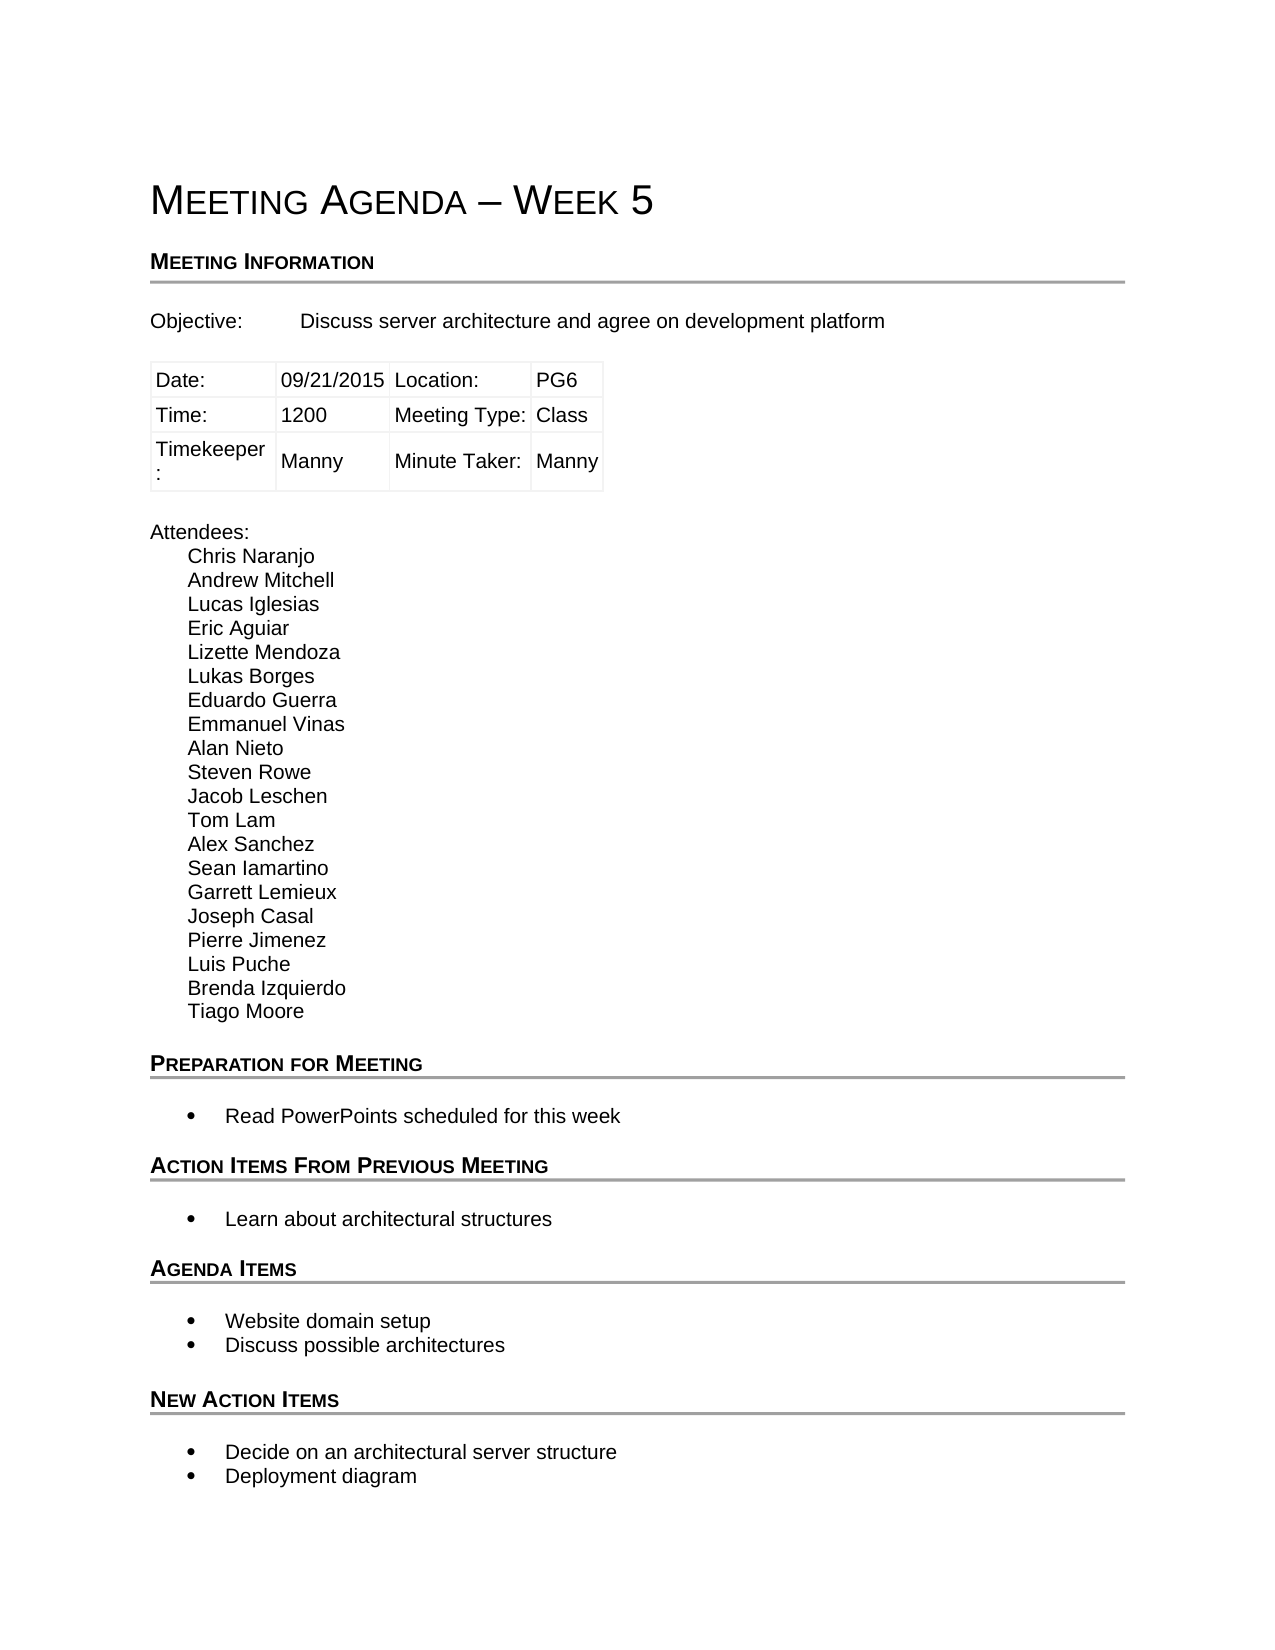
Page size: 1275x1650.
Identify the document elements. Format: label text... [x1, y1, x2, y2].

list Learn about architectural structures [187, 1206, 1125, 1231]
text Jacob Leschen [187, 784, 1125, 808]
text Sean Iamartino [187, 856, 1125, 879]
table_header PG6 [532, 363, 602, 396]
table_cell Manny [277, 433, 389, 490]
text Attendees: [150, 520, 1125, 544]
text Luis Puche [187, 951, 1125, 975]
list Deployment diagram [187, 1464, 1125, 1488]
table_header Location: [390, 363, 530, 396]
table_header Date: [152, 363, 275, 396]
list Read PowerPoints scheduled for this week [187, 1104, 1125, 1128]
text Lukas Borges [187, 664, 1125, 688]
text Eduardo Guerra [187, 688, 1125, 712]
list Website domain setup [187, 1309, 1125, 1333]
text Pierre Jimenez [187, 927, 1125, 951]
text Objective: Discuss server architecture and agree on development platform [150, 308, 1125, 332]
text Eric Aguiar [187, 616, 1125, 640]
list Discuss possible architectures [187, 1333, 1125, 1357]
text Agenda Items [150, 1254, 1125, 1280]
text Chris Naranjo [187, 544, 1125, 568]
text Alan Nieto [187, 736, 1125, 760]
text Meeting Agenda – Week 5 [150, 175, 1125, 223]
text Tiago Moore [150, 999, 1125, 1023]
text Action Items From Previous Meeting [150, 1152, 1125, 1178]
table_header 09/21/2015 [277, 363, 389, 396]
text Andrew Mitchell [187, 568, 1125, 592]
text Lizette Mendoza [187, 640, 1125, 664]
table_cell Meeting Type: [390, 398, 530, 431]
text Preparation for Meeting [150, 1050, 1125, 1076]
list Decide on an architectural server structure [187, 1440, 1125, 1464]
text Steven Rowe [187, 760, 1125, 784]
text New Action Items [150, 1386, 1125, 1412]
text Joseph Casal [187, 903, 1125, 927]
table_cell 1200 [277, 398, 389, 431]
table_cell Time: [152, 398, 275, 431]
text Meeting Information [150, 248, 1125, 274]
table_cell Timekeeper: [152, 433, 275, 490]
table_cell Minute Taker: [390, 433, 530, 490]
table_cell Manny [532, 433, 602, 490]
text Tom Lam [187, 808, 1125, 832]
text Brenda Izquierdo [187, 975, 1125, 999]
text Lucas Iglesias [187, 592, 1125, 616]
table_cell Class [532, 398, 602, 431]
text Emmanuel Vinas [187, 712, 1125, 736]
text Alex Sanchez [187, 832, 1125, 856]
text Garrett Lemieux [187, 879, 1125, 903]
